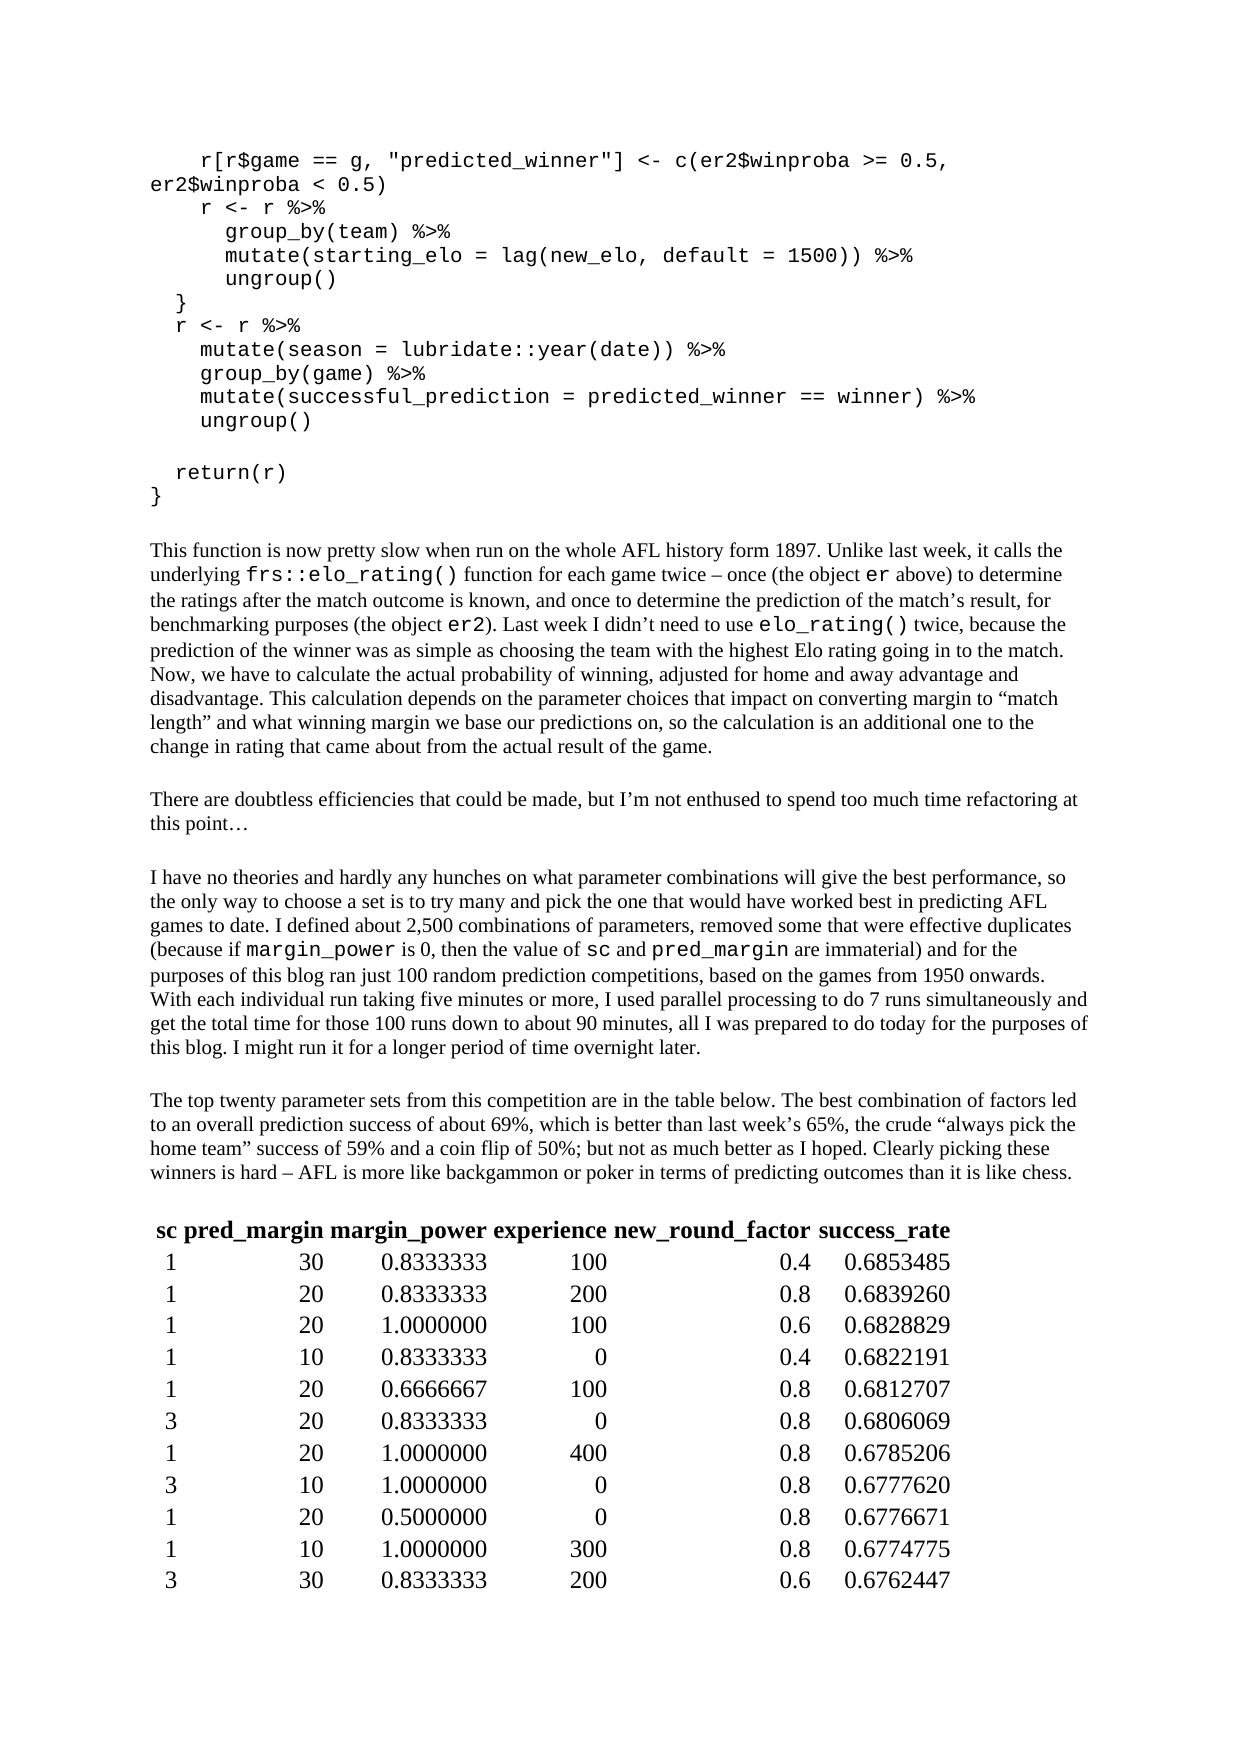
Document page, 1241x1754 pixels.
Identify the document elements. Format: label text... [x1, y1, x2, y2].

table_cell 0.6812707 [812, 1373, 952, 1404]
table_cell 0.6762447 [812, 1564, 952, 1596]
table_cell 20 [179, 1436, 325, 1468]
text ungroup() [150, 410, 1090, 434]
table_cell 300 [489, 1532, 608, 1564]
table_cell 20 [179, 1373, 325, 1404]
table_cell 200 [489, 1564, 608, 1596]
table_cell 200 [489, 1277, 608, 1309]
text } [150, 292, 1090, 316]
table_cell 10 [179, 1341, 325, 1373]
table_cell 1 [150, 1500, 178, 1532]
table_cell 0.6 [609, 1309, 812, 1341]
table_cell 0.8 [609, 1373, 812, 1404]
table_cell 1 [150, 1277, 178, 1309]
text ungroup() [150, 268, 1090, 292]
table_cell 3 [150, 1564, 178, 1596]
table_cell 30 [179, 1245, 325, 1277]
table_cell 0.6785206 [812, 1436, 952, 1468]
table_cell 0.8 [609, 1500, 812, 1532]
text group_by(game) %>% [150, 363, 1090, 386]
table_cell 400 [489, 1436, 608, 1468]
table_cell 0.6 [609, 1564, 812, 1596]
text I have no theories and hardly any hunches on what parameter combinations will give the best performance, so the only way to choose a set is to try many and pick the one that would have worked best in predicting AFL games to date. I defined about 2,500 combinations of parameters, removed some that were effective duplicates (because if margin_power is 0, then the value of sc and pred_margin are immaterial) and for the purposes of this blog ran just 100 random prediction competitions, based on the games from 1950 onwards. With each individual run taking five minutes or more, I used parallel processing to do 7 runs simultaneously and get the total time for those 100 runs down to about 90 minutes, all I was prepared to do today for the purposes of this blog. I might run it for a longer period of time overnight later. [150, 864, 1090, 1059]
table_cell 0.8333333 [325, 1564, 488, 1596]
table_cell 0.6777620 [812, 1468, 952, 1500]
table_cell 1.0000000 [325, 1468, 488, 1500]
table_cell 0.5000000 [325, 1500, 488, 1532]
table_cell 3 [150, 1468, 178, 1500]
table_cell 0 [489, 1500, 608, 1532]
table_cell 0.6774775 [812, 1532, 952, 1564]
table_header success_rate [812, 1213, 952, 1245]
table_cell 0.8333333 [325, 1405, 488, 1436]
table_cell 20 [179, 1309, 325, 1341]
table_cell 0.4 [609, 1341, 812, 1373]
table_header pred_margin [179, 1213, 325, 1245]
table_cell 0.4 [609, 1245, 812, 1277]
table_cell 0.8333333 [325, 1341, 488, 1373]
text mutate(successful_prediction = predicted_winner == winner) %>% [150, 386, 1090, 410]
table_cell 20 [179, 1500, 325, 1532]
table_cell 0 [489, 1468, 608, 1500]
table_cell 1 [150, 1341, 178, 1373]
table_cell 0.6822191 [812, 1341, 952, 1373]
table_cell 0.8333333 [325, 1245, 488, 1277]
table_cell 10 [179, 1532, 325, 1564]
table_header new_round_factor [609, 1213, 812, 1245]
table_header sc [150, 1213, 178, 1245]
table_cell 0.6853485 [812, 1245, 952, 1277]
table_cell 1.0000000 [325, 1309, 488, 1341]
text This function is now pretty slow when run on the whole AFL history form 1897. Unlike last week, it calls the underlying frs::elo_rating() function for each game twice – once (the object er above) to determine the ratings after the match outcome is known, and once to determine the prediction of the match’s result, for benchmarking purposes (the object er2). Last week I didn’t need to use elo_rating() twice, because the prediction of the winner was as simple as choosing the team with the highest Elo rating going in to the match. Now, we have to calculate the actual probability of winning, adjusted for home and away advantage and disadvantage. This calculation depends on the parameter choices that impact on converting margin to “match length” and what winning margin we base our predictions on, so the calculation is an additional one to the change in rating that came about from the actual result of the game. [150, 538, 1090, 758]
table_cell 10 [179, 1468, 325, 1500]
table_cell 20 [179, 1277, 325, 1309]
table_cell 1.0000000 [325, 1532, 488, 1564]
table_cell 0.8 [609, 1405, 812, 1436]
table_cell 0.6666667 [325, 1373, 488, 1404]
table_cell 0.8 [609, 1468, 812, 1500]
text The top twenty parameter sets from this competition are in the table below. The best combination of factors led to an overall prediction success of about 69%, which is better than last week’s 65%, the crude “always pick the home team” success of 59% and a coin flip of 50%; but not as much better as I hoped. Clearly picking these winners is hard – AFL is more like backgammon or poker in terms of predicting outcomes than it is like chess. [150, 1088, 1090, 1184]
table_cell 0.6828829 [812, 1309, 952, 1341]
text return(r) [150, 462, 1090, 485]
table_cell 20 [179, 1405, 325, 1436]
table_cell 100 [489, 1373, 608, 1404]
table_cell 1.0000000 [325, 1436, 488, 1468]
table_header margin_power [325, 1213, 488, 1245]
table_cell 1 [150, 1245, 178, 1277]
table_cell 30 [179, 1564, 325, 1596]
table_cell 1 [150, 1373, 178, 1404]
table_cell 0.8 [609, 1436, 812, 1468]
table_cell 100 [489, 1245, 608, 1277]
table_header experience [489, 1213, 608, 1245]
table_cell 1 [150, 1436, 178, 1468]
text r <- r %>% [150, 197, 1090, 221]
table_cell 0.8 [609, 1532, 812, 1564]
table_cell 0.8333333 [325, 1277, 488, 1309]
table_cell 100 [489, 1309, 608, 1341]
table_cell 0.8 [609, 1277, 812, 1309]
text r <- r %>% [150, 316, 1090, 339]
text mutate(starting_elo = lag(new_elo, default = 1500)) %>% [150, 244, 1090, 268]
table_cell 0.6839260 [812, 1277, 952, 1309]
table_cell 3 [150, 1405, 178, 1436]
text r[r$game == g, "predicted_winner"] <- c(er2$winproba >= 0.5, er2$winproba < 0.5) [150, 150, 1090, 197]
table_cell 0 [489, 1341, 608, 1373]
text group_by(team) %>% [150, 221, 1090, 244]
table_cell 0 [489, 1405, 608, 1436]
text mutate(season = lubridate::year(date)) %>% [150, 339, 1090, 363]
table_cell 1 [150, 1309, 178, 1341]
text } [150, 485, 1090, 509]
table_cell 0.6776671 [812, 1500, 952, 1532]
text There are doubtless efficiencies that could be made, but I’m not enthused to spend too much time refactoring at this point… [150, 787, 1090, 835]
table_cell 0.6806069 [812, 1405, 952, 1436]
table_cell 1 [150, 1532, 178, 1564]
